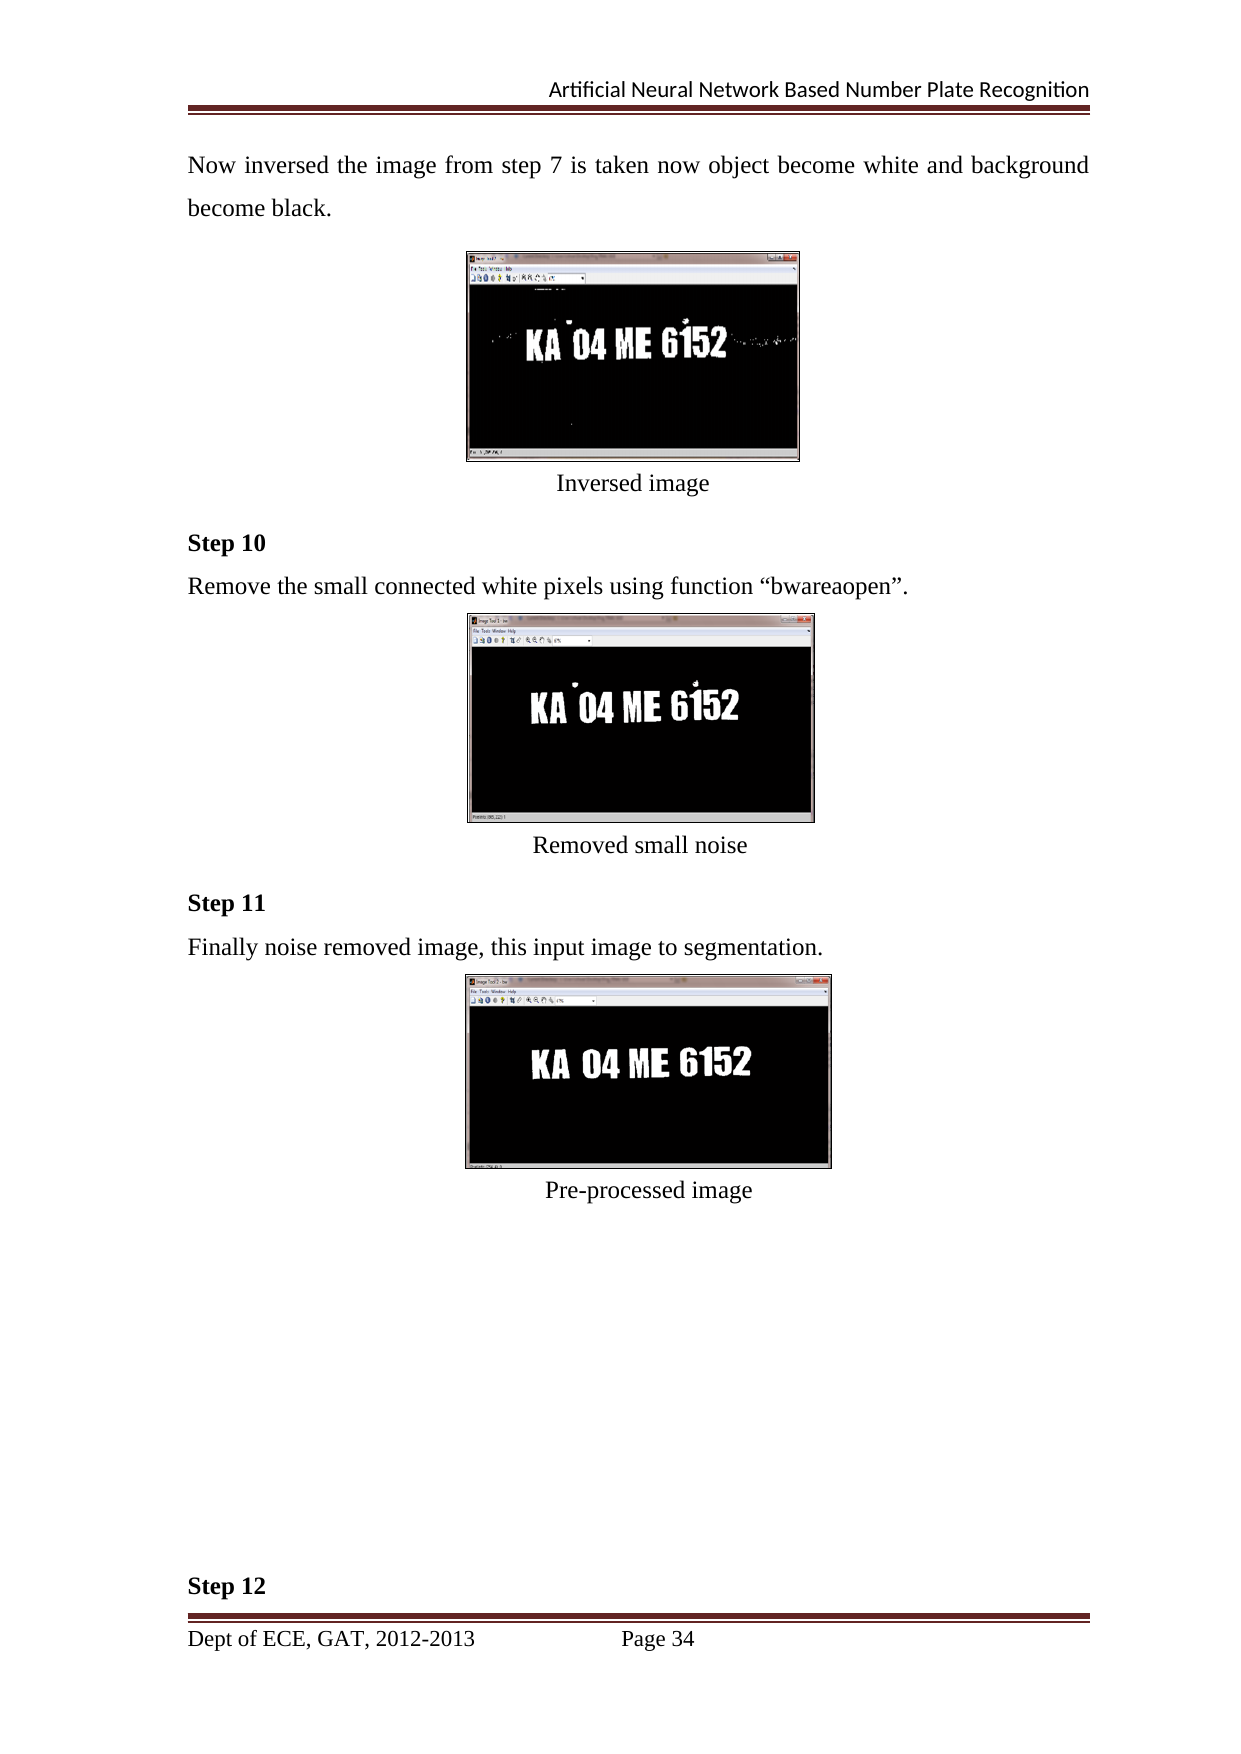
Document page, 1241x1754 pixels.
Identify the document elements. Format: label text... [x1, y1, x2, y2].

picture [466, 975, 831, 1168]
text Now inversed the image from step 7 is taken now object become white and background become black. [187, 150, 1090, 222]
text Finally noise removed image, this input image to segmentation. [187, 932, 1090, 960]
picture [467, 252, 799, 461]
text Remove the small connected white pixels using function “bwareaopen”. [187, 571, 1090, 599]
text Step 11 [187, 888, 1090, 917]
text Step 12 [187, 1571, 1090, 1599]
text Step 10 [187, 528, 1090, 556]
picture [468, 614, 814, 822]
